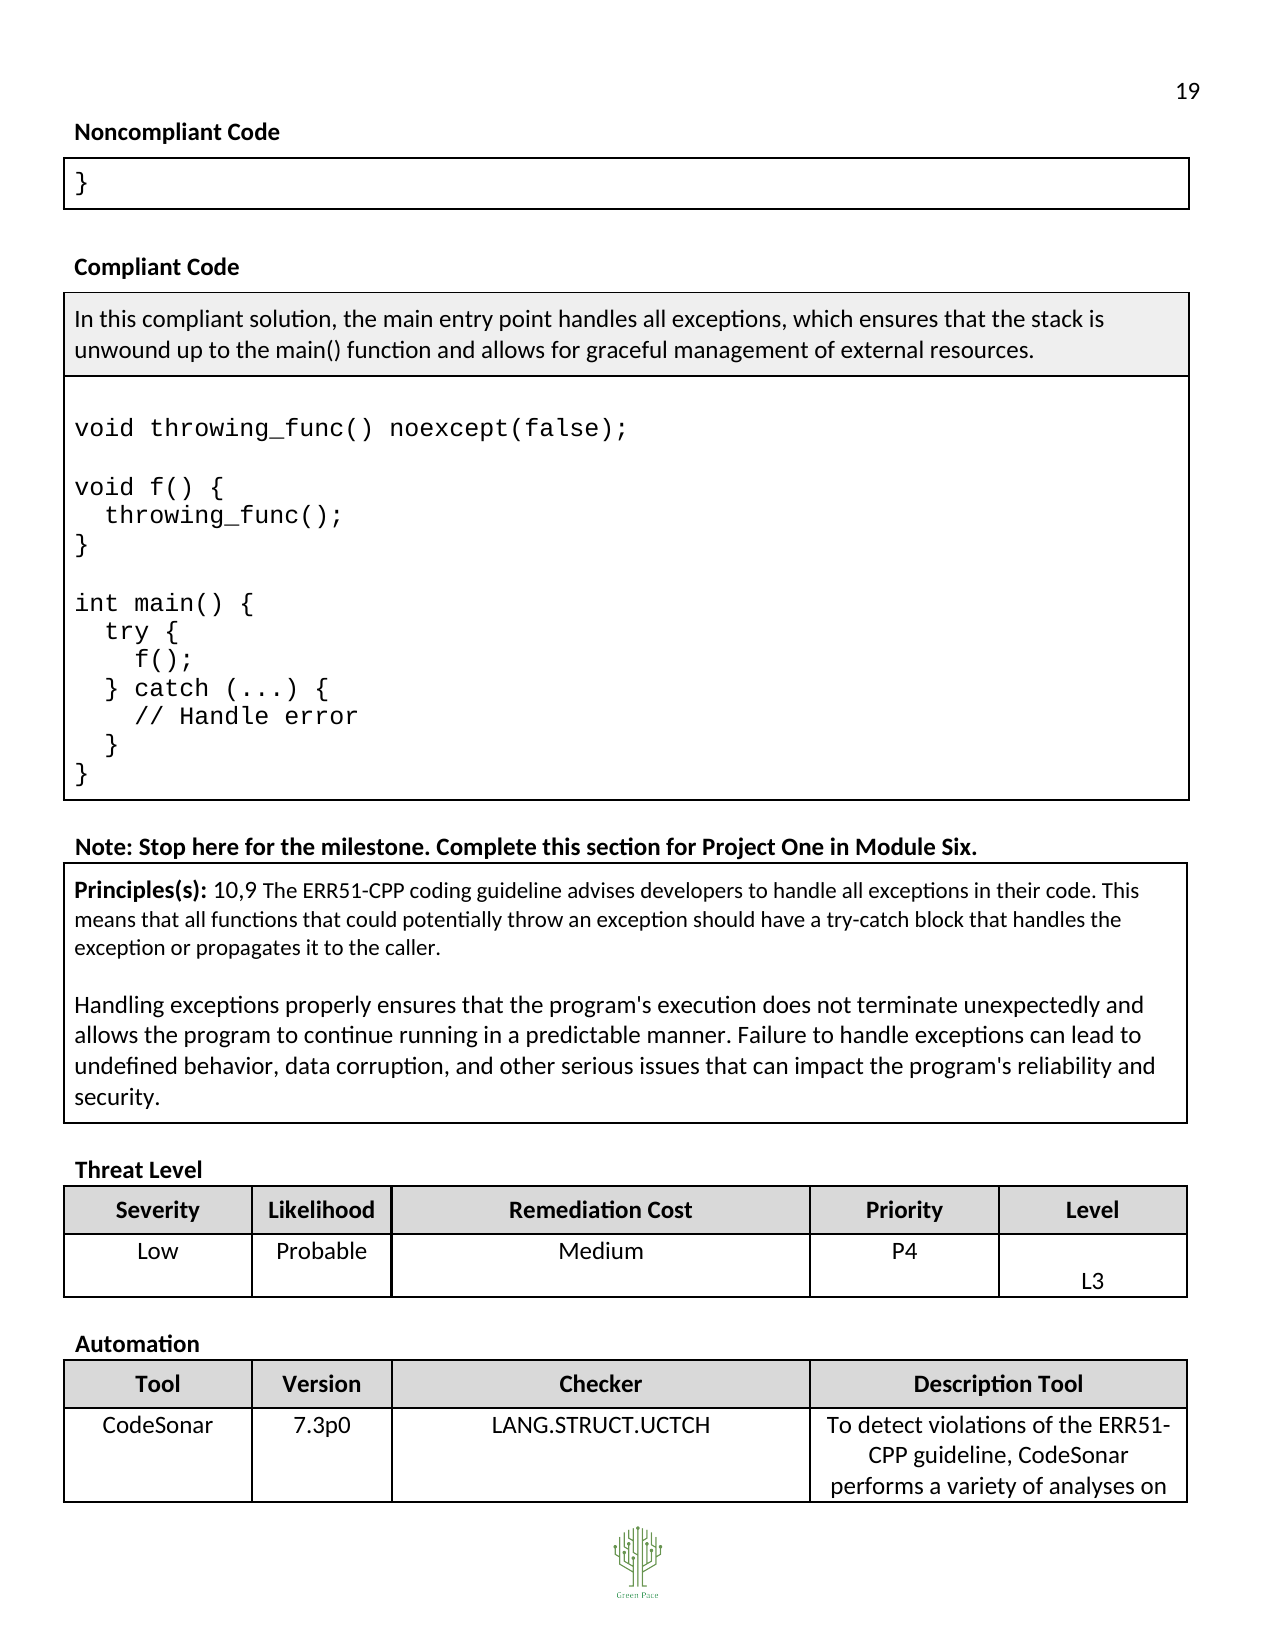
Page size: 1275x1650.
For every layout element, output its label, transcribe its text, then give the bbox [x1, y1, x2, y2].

table_cell 7.3p0 [253, 1409, 391, 1501]
table_cell In this compliant solution, the main entry point handles all exceptions, which ensures that the stack is unwound up to the main() function and allows for graceful management of external resources. [65, 293, 1188, 375]
table_cell L3 [1000, 1235, 1186, 1296]
table_header Remediation Cost [393, 1187, 809, 1233]
table_header Checker [393, 1361, 809, 1407]
table_header Tool [65, 1361, 251, 1407]
table_header Version [253, 1361, 391, 1407]
picture [605, 1521, 670, 1606]
table_cell Probable [253, 1235, 390, 1296]
table_cell void throwing_func() noexcept(false); void f() { throwing_func(); } int main() { try { f(); } catch (...) { // Handle error } } [65, 377, 1188, 799]
table_header Level [1000, 1187, 1186, 1233]
table_cell P4 [811, 1235, 998, 1296]
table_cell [811, 1409, 1186, 1501]
table_cell Medium [393, 1235, 809, 1296]
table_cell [65, 159, 1188, 208]
table_header Principles(s): 10,9 The ERR51-CPP coding guideline advises developers to handle all exceptions in their code. This means that all functions that could potentially throw an exception should have a try-catch block that handles the exception or propagates it to the caller. Handling exceptions properly ensures that the program's execution does not terminate unexpectedly and allows the program to continue running in a predictable manner. Failure to handle exceptions can lead to undefined behavior, data corruption, and other serious issues that can impact the program's reliability and security. [65, 864, 1186, 1122]
table_cell CodeSonar [65, 1409, 251, 1501]
text Threat Level [75, 1154, 1200, 1185]
table_header Likelihood [253, 1187, 390, 1233]
table_header Description Tool [811, 1361, 1186, 1407]
table_header Severity [65, 1187, 251, 1233]
table_cell Low [65, 1235, 251, 1296]
text Automation [75, 1328, 1200, 1359]
table_header Noncompliant Code [64, 106, 1189, 157]
table_header Compliant Code [64, 241, 1189, 292]
text Note: Stop here for the milestone. Complete this section for Project One in Module Six. [75, 832, 1200, 862]
table_header Priority [811, 1187, 998, 1233]
table_cell LANG.STRUCT.UCTCH [393, 1409, 809, 1501]
